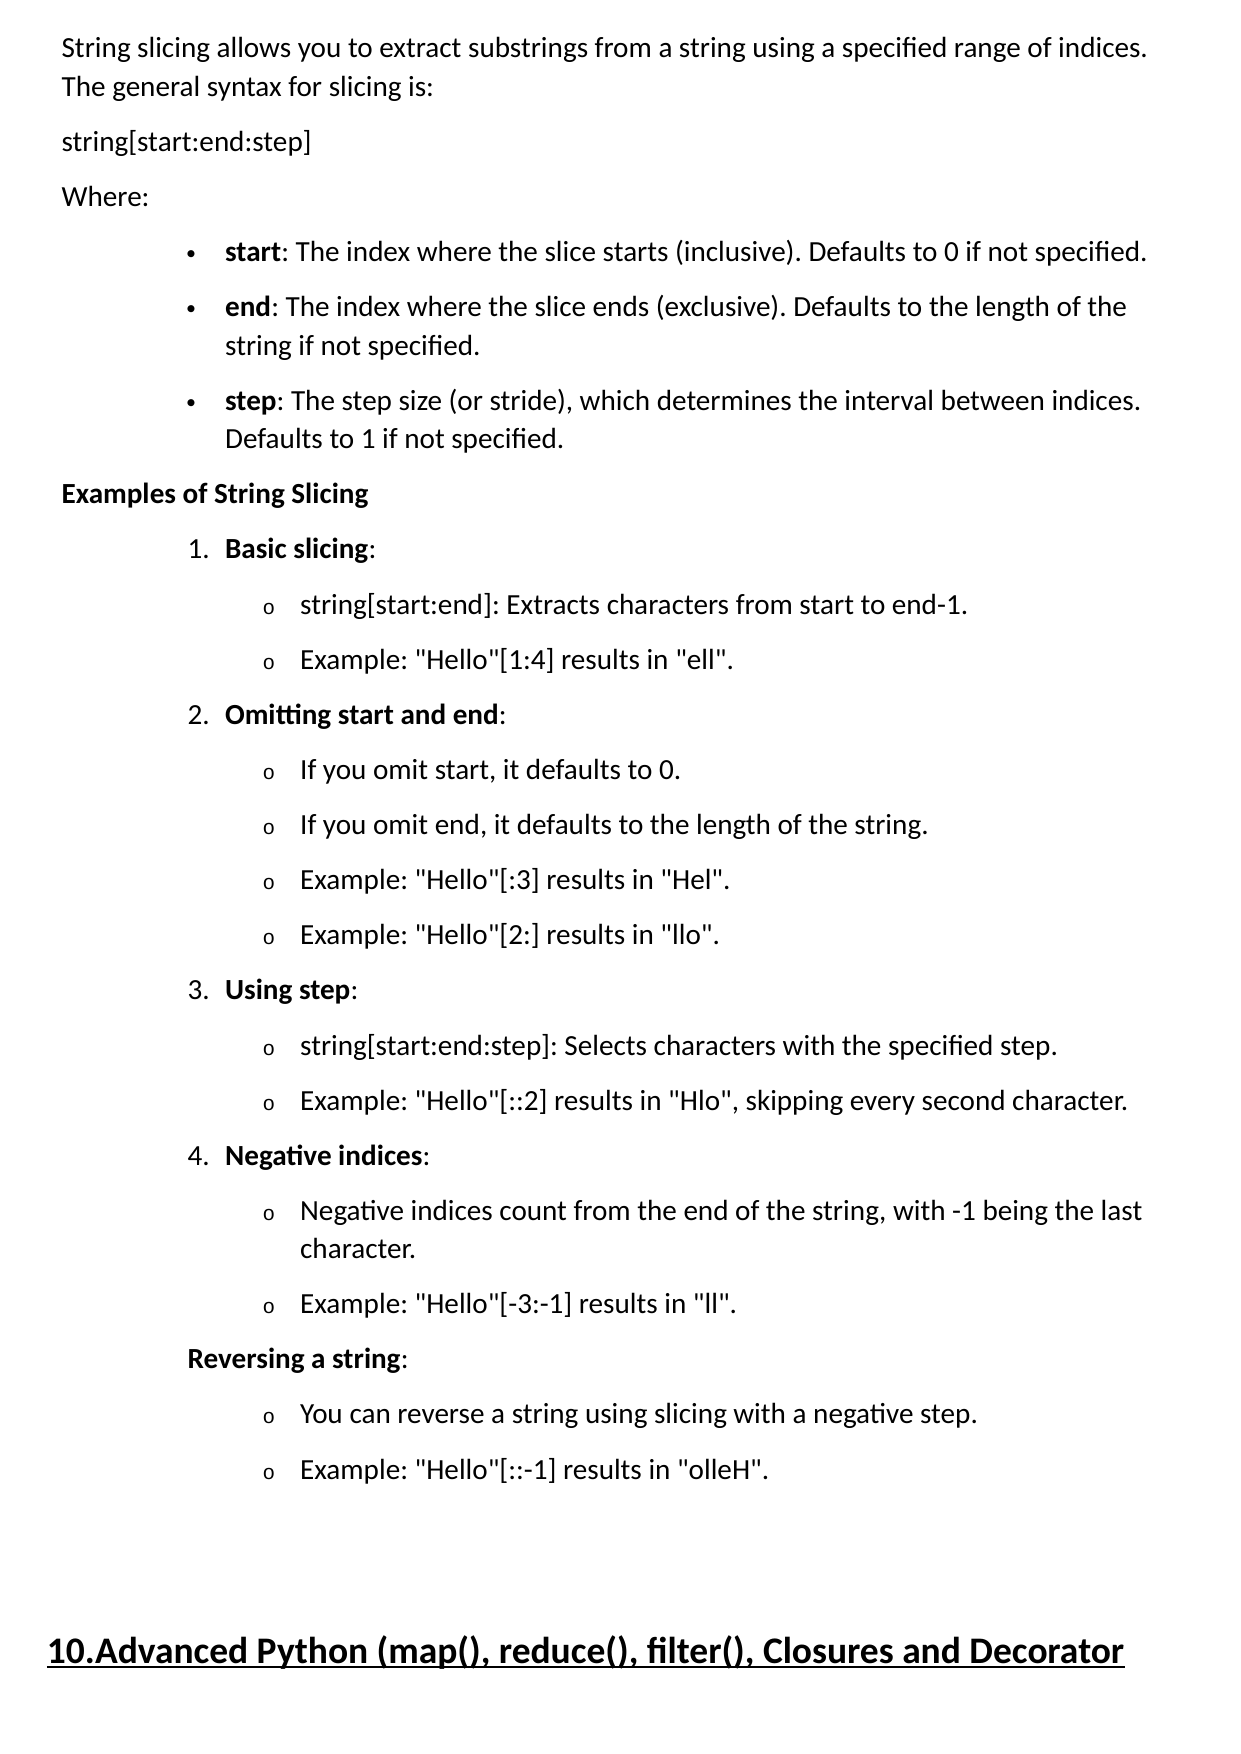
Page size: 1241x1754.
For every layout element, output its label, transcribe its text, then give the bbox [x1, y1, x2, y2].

text string[start:end:step] [61, 123, 1198, 159]
text Where: [61, 178, 1198, 214]
text String slicing allows you to extract substrings from a string using a specified range of indices. The general syntax for slicing is: [61, 29, 1198, 104]
list Example: "Hello"[::-1] results in "olleH". [262, 1451, 1198, 1486]
list end: The index where the slice ends (exclusive). Defaults to the length of the string if not specified. [187, 288, 1198, 362]
list Example: "Hello"[1:4] results in "ell". [262, 641, 1198, 676]
list Example: "Hello"[-3:-1] results in "ll". [262, 1285, 1198, 1321]
list start: The index where the slice starts (inclusive). Defaults to 0 if not specified. [187, 233, 1198, 269]
list Example: "Hello"[:3] results in "Hel". [262, 861, 1198, 897]
list string[start:end]: Extracts characters from start to end-1. [262, 586, 1198, 621]
list string[start:end:step]: Selects characters with the specified step. [262, 1027, 1198, 1062]
list Negative indices count from the end of the string, with -1 being the last character. [262, 1192, 1198, 1266]
list Basic slicing: [187, 531, 1198, 566]
list If you omit start, it defaults to 0. [262, 751, 1198, 787]
text 10.Advanced Python (map(), reduce(), filter(), Closures and Decorator [47, 1627, 1198, 1673]
list step: The step size (or stride), which determines the interval between indices. Defaults to 1 if not specified. [187, 382, 1198, 456]
list You can reverse a string using slicing with a negative step. [262, 1396, 1198, 1431]
text Examples of String Slicing [61, 476, 1198, 511]
list If you omit end, it defaults to the length of the string. [262, 806, 1198, 842]
list Example: "Hello"[::2] results in "Hlo", skipping every second character. [262, 1082, 1198, 1117]
list Using step: [187, 971, 1198, 1007]
list Negative indices: [187, 1137, 1198, 1172]
list Omitting start and end: [187, 696, 1198, 732]
text Reversing a string: [187, 1341, 1198, 1376]
list Example: "Hello"[2:] results in "llo". [262, 916, 1198, 952]
